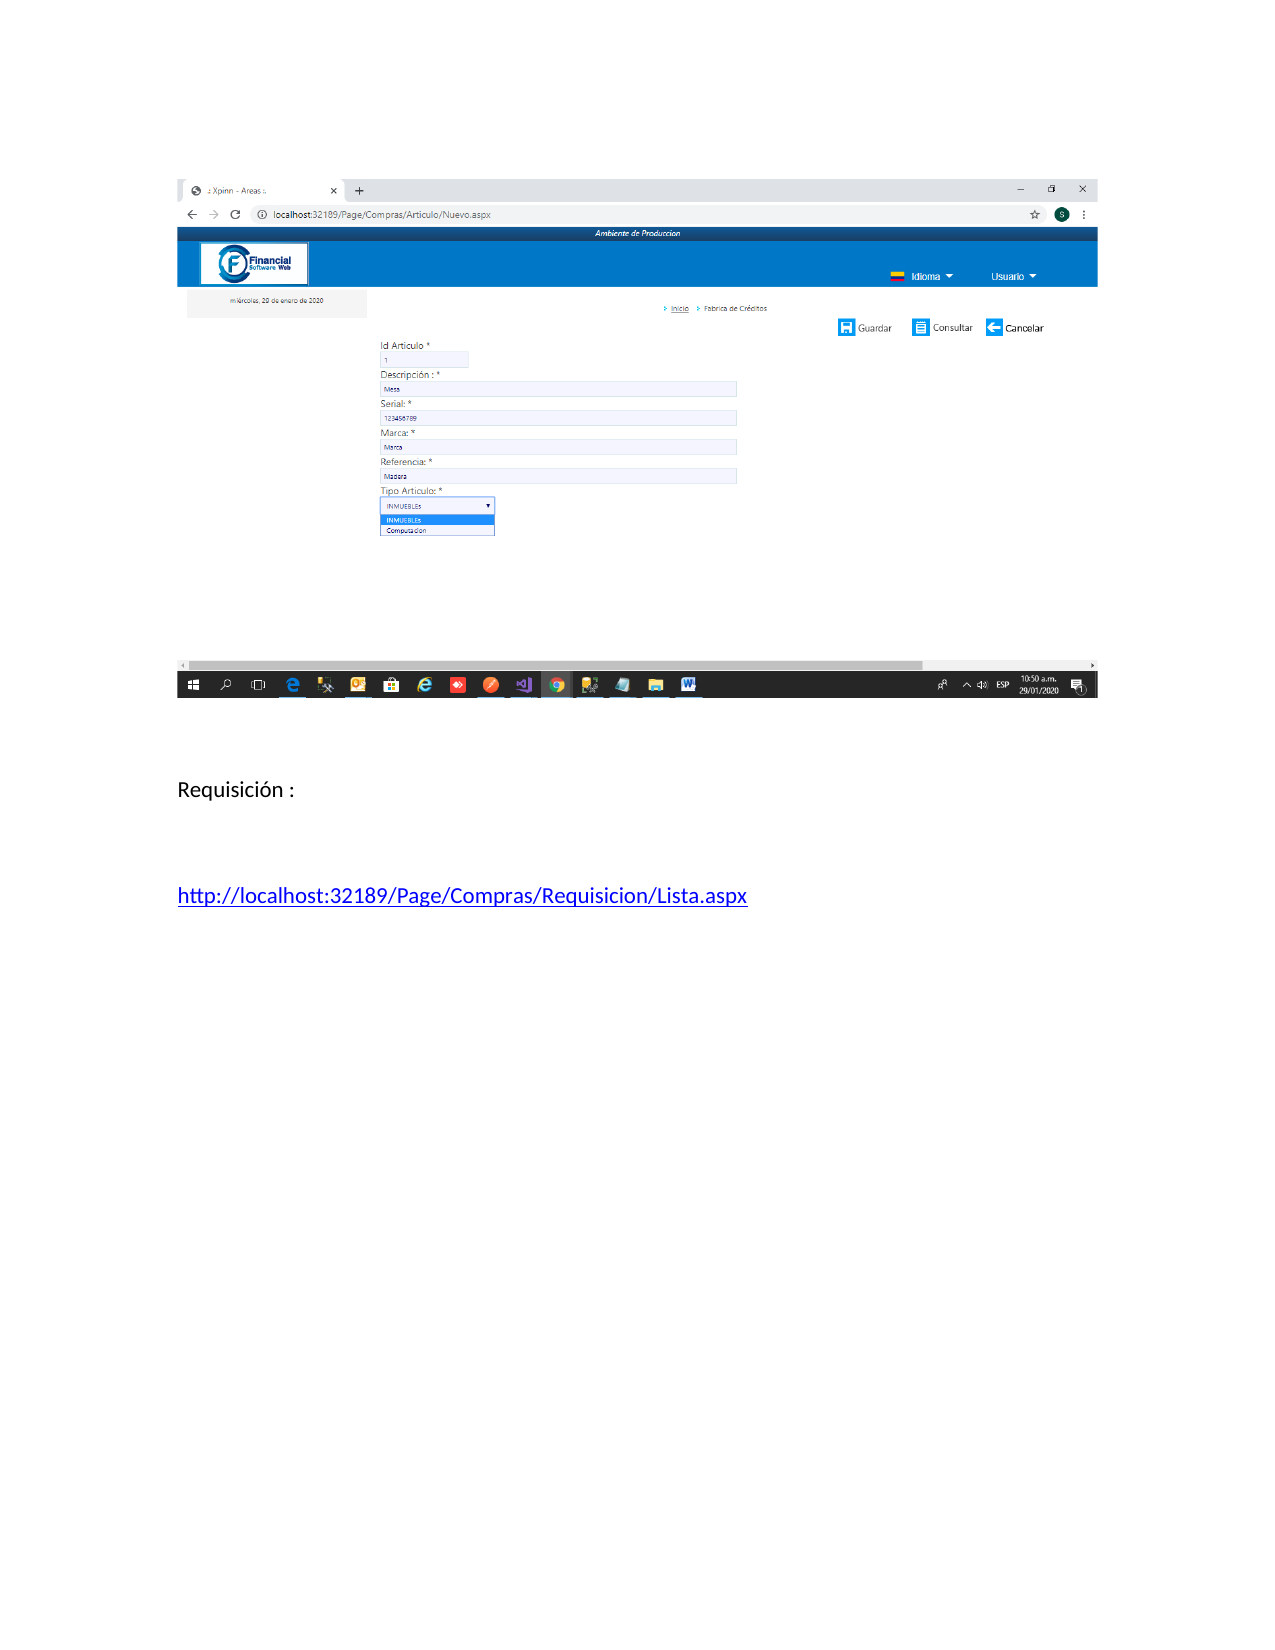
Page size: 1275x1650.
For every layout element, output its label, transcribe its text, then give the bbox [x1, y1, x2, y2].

picture [177, 179, 1098, 698]
text http://localhost:32189/Page/Compras/Requisicion/Lista.aspx [177, 881, 1098, 909]
text Requisición : [177, 775, 1098, 803]
